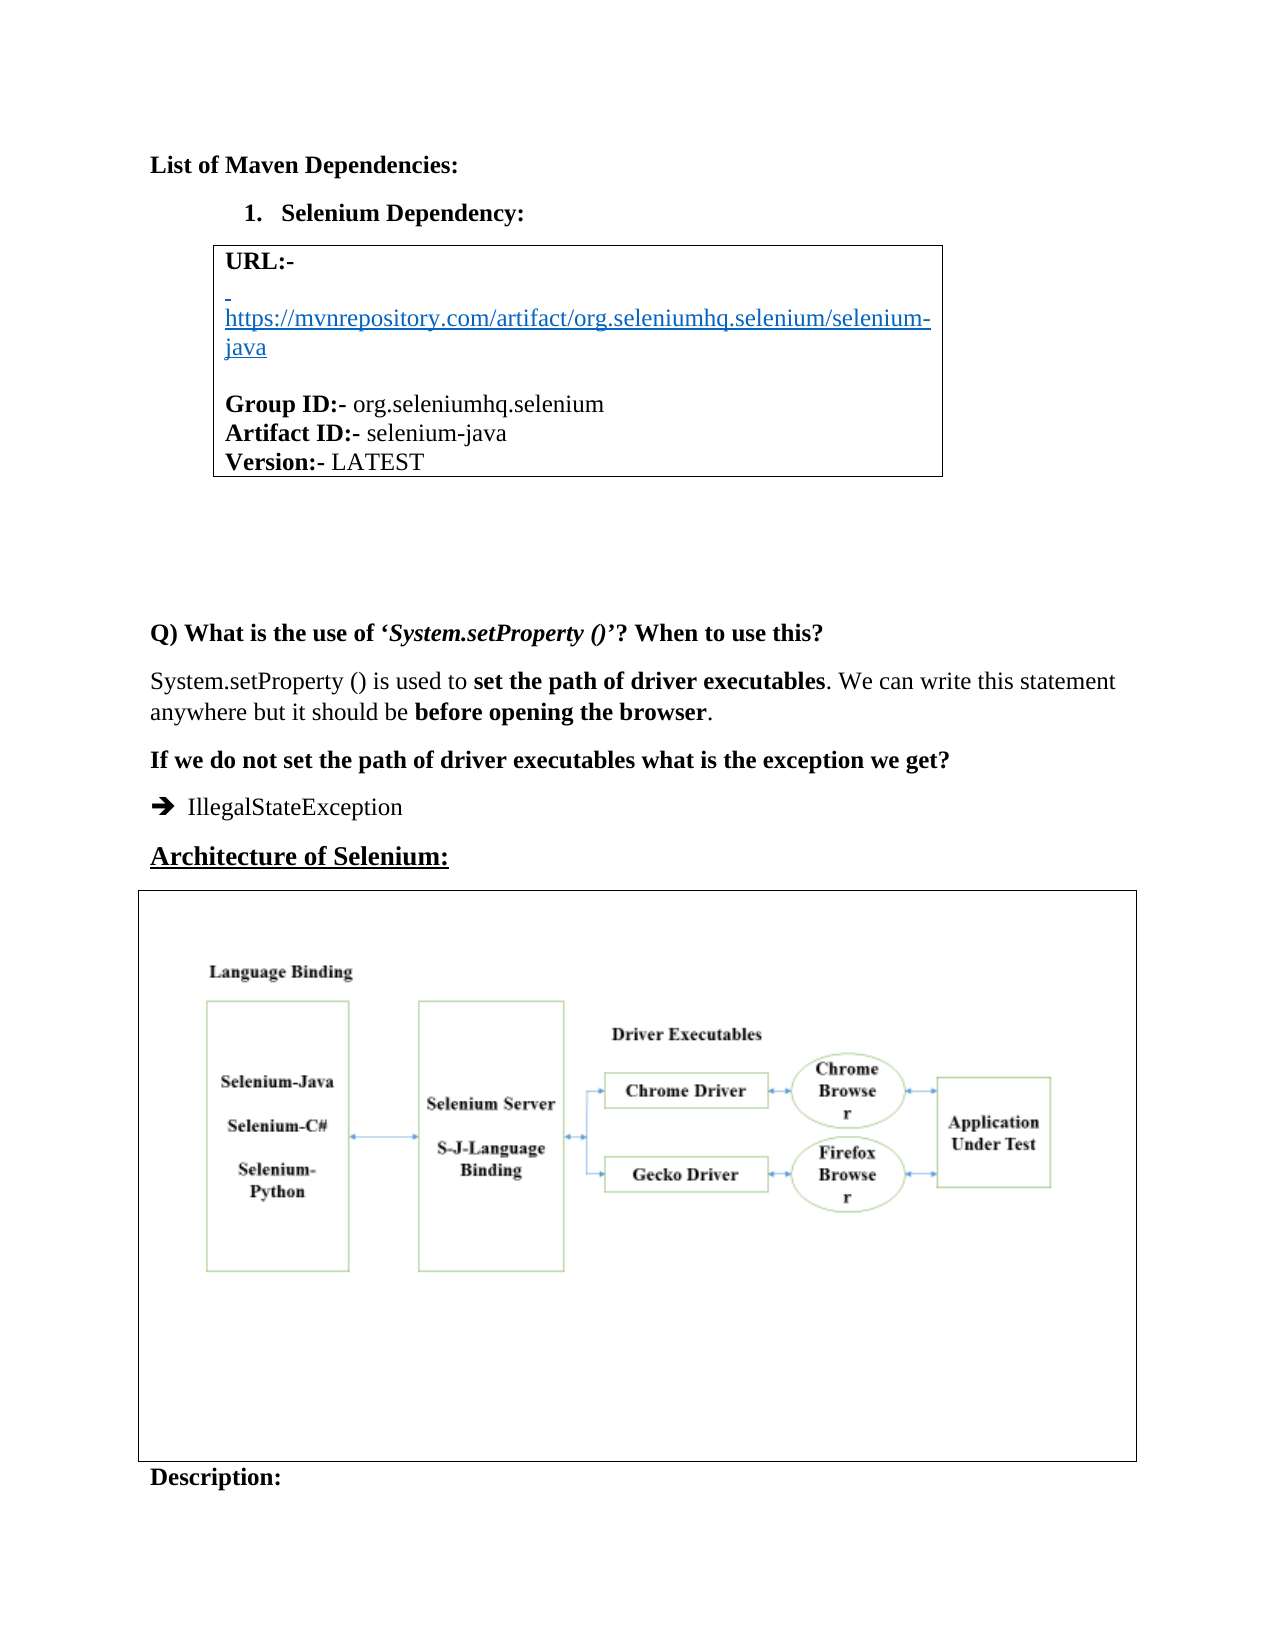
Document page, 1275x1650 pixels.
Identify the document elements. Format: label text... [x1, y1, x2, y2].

text Architecture of Selenium: [150, 840, 1125, 871]
list Selenium Dependency: [244, 198, 1125, 226]
text System.setProperty () is used to set the path of driver executables. We can write this statement anywhere but it should be before opening the browser. [150, 666, 1125, 726]
text List of Maven Dependencies: [150, 150, 1125, 179]
text Description: [150, 1462, 1125, 1491]
table_header [139, 891, 1136, 1461]
text Q) What is the use of ‘System.setProperty ()’? When to use this? [150, 618, 1125, 647]
list IllegalStateException [150, 792, 1125, 821]
text If we do not set the path of driver executables what is the exception we get? [150, 745, 1125, 773]
table_header URL:- https://mvnrepository.com/artifact/org.seleniumhq.selenium/selenium-java Group ID:- org.seleniumhq.selenium Artifact ID:- selenium-java Version:- LATEST [214, 246, 942, 476]
picture [150, 891, 1125, 1440]
